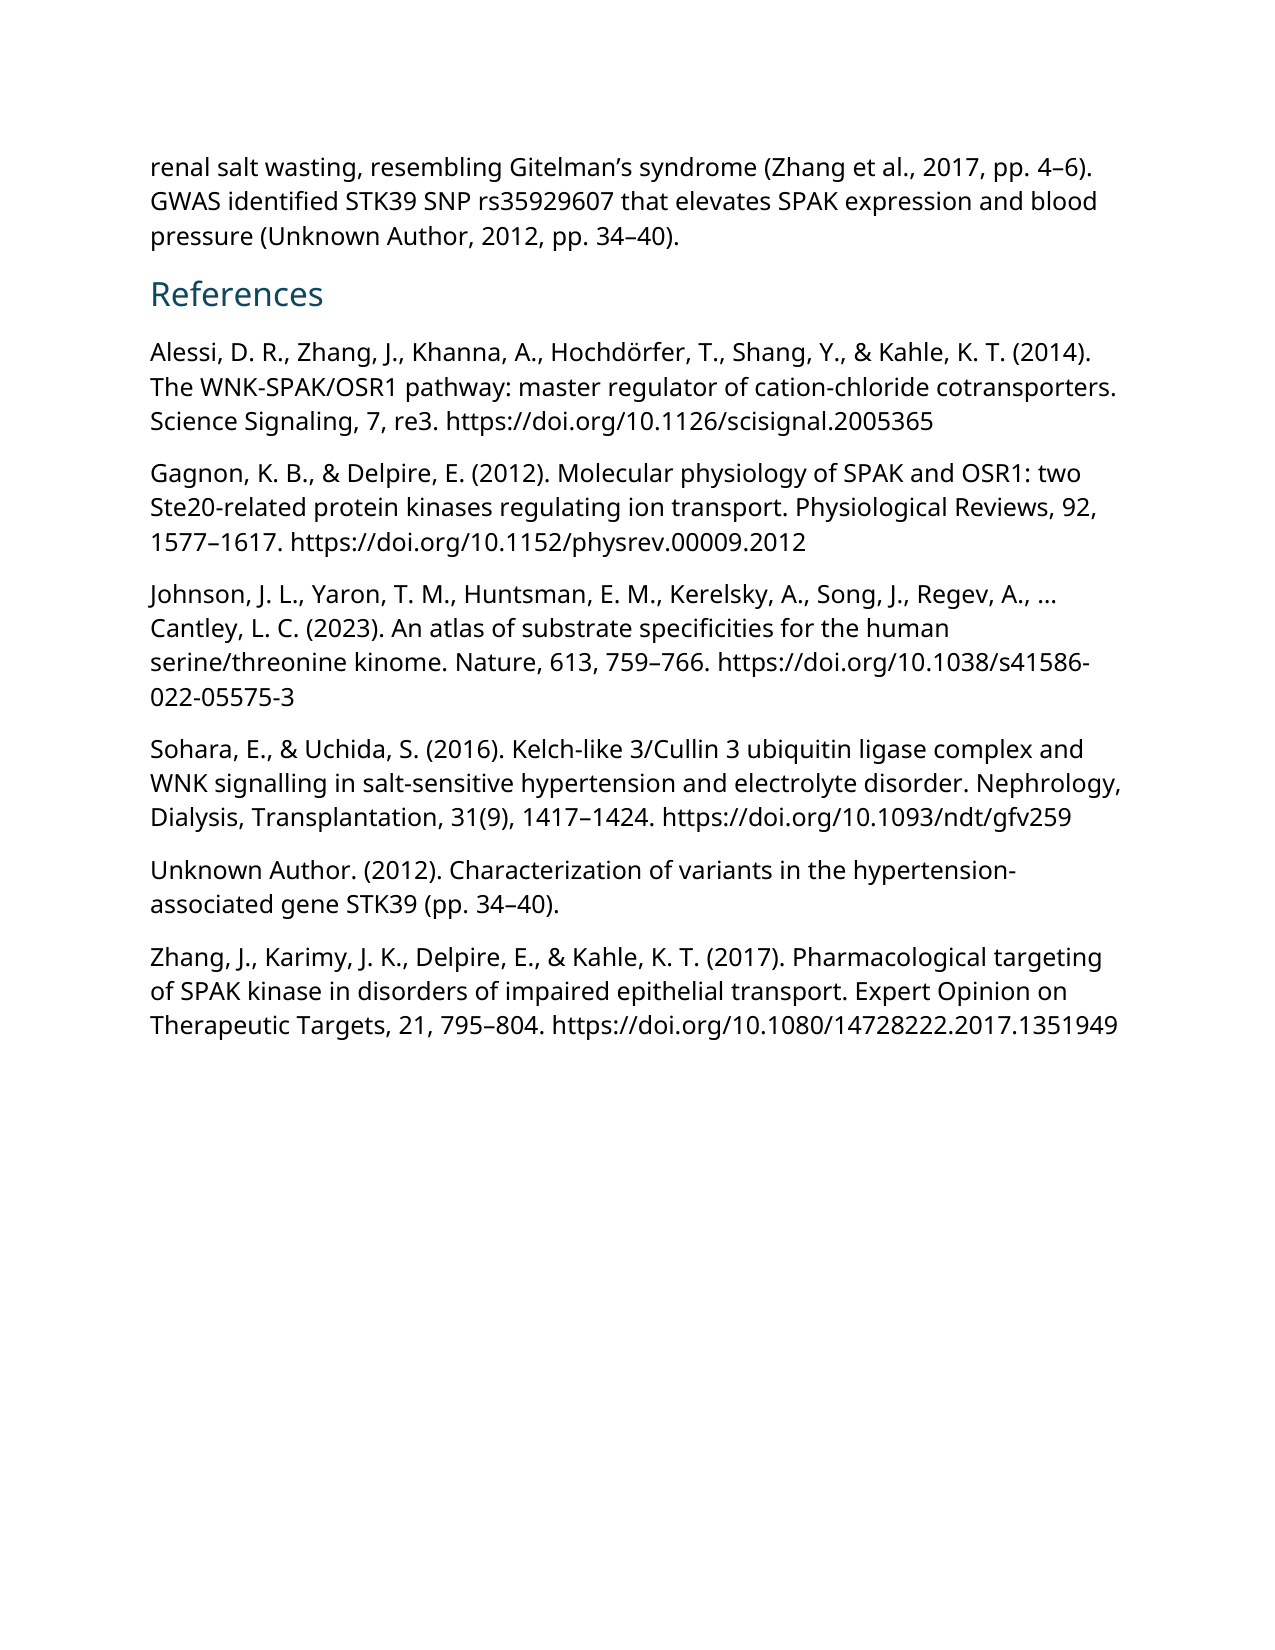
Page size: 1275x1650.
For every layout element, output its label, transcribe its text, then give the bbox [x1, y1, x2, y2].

text Zhang, J., Karimy, J. K., Delpire, E., & Kahle, K. T. (2017). Pharmacological targeting of SPAK kinase in disorders of impaired epithelial transport. Expert Opinion on Therapeutic Targets, 21, 795–804. https://doi.org/10.1080/14728222.2017.1351949 [150, 940, 1125, 1042]
text Sohara, E., & Uchida, S. (2016). Kelch-like 3/Cullin 3 ubiquitin ligase complex and WNK signalling in salt-sensitive hypertension and electrolyte disorder. Nephrology, Dialysis, Transplantation, 31(9), 1417–1424. https://doi.org/10.1093/ndt/gfv259 [150, 732, 1125, 834]
subtitle References [150, 271, 1125, 316]
text Alessi, D. R., Zhang, J., Khanna, A., Hochdörfer, T., Shang, Y., & Kahle, K. T. (2014). The WNK-SPAK/OSR1 pathway: master regulator of cation-chloride cotransporters. Science Signaling, 7, re3. https://doi.org/10.1126/scisignal.2005365 [150, 335, 1125, 437]
text Gagnon, K. B., & Delpire, E. (2012). Molecular physiology of SPAK and OSR1: two Ste20-related protein kinases regulating ion transport. Physiological Reviews, 92, 1577–1617. https://doi.org/10.1152/physrev.00009.2012 [150, 456, 1125, 558]
text Johnson, J. L., Yaron, T. M., Huntsman, E. M., Kerelsky, A., Song, J., Regev, A., … Cantley, L. C. (2023). An atlas of substrate specificities for the human serine/threonine kinome. Nature, 613, 759–766. https://doi.org/10.1038/s41586-022-05575-3 [150, 577, 1125, 713]
text Unknown Author. (2012). Characterization of variants in the hypertension-associated gene STK39 (pp. 34–40). [150, 853, 1125, 921]
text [150, 150, 1125, 252]
